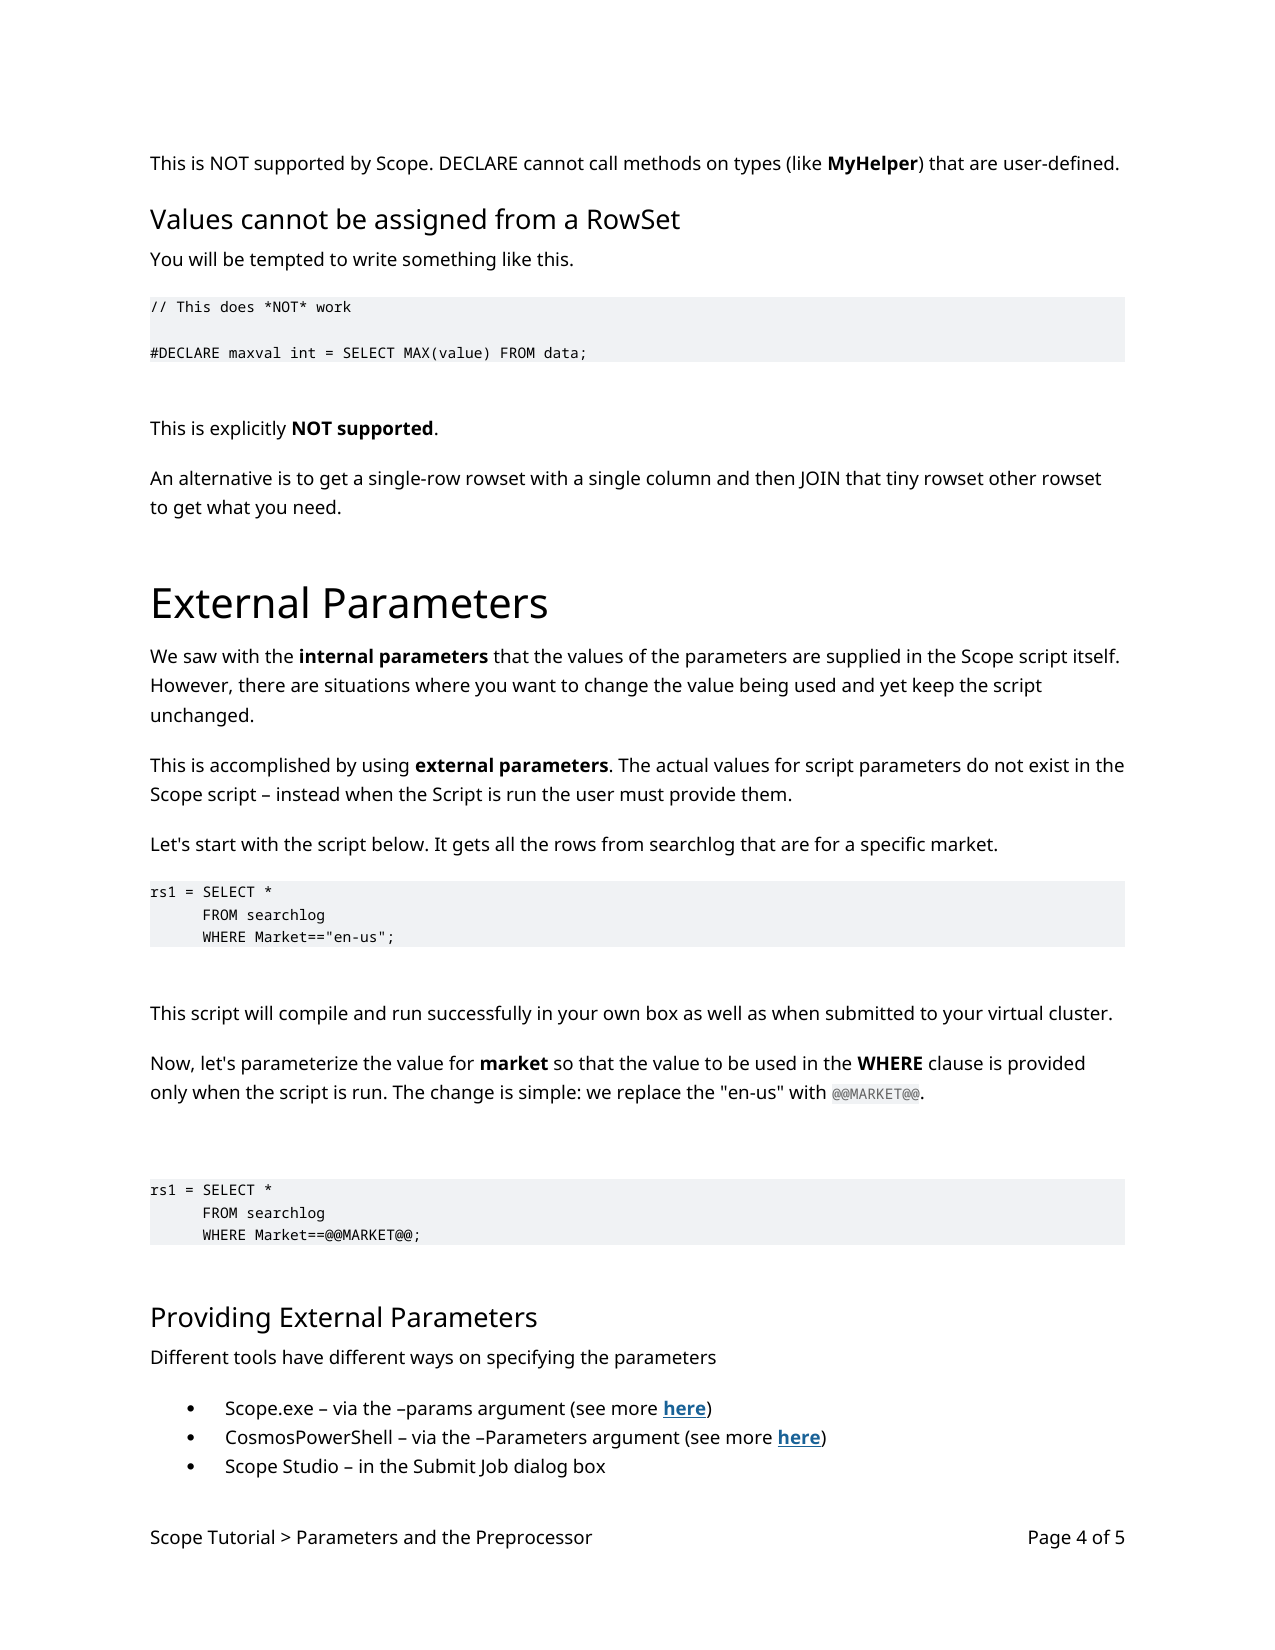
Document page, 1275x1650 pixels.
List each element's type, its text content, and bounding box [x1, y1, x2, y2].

subtitle External Parameters [150, 574, 1125, 631]
text This script will compile and run successfully in your own box as well as when submitted to your virtual cluster. [150, 1000, 1125, 1026]
text FROM searchlog [150, 1202, 1125, 1222]
text This is explicitly NOT supported. [150, 415, 1125, 441]
text We saw with the internal parameters that the values of the parameters are supplied in the Scope script itself. However, there are situations where you want to change the value being used and yet keep the script unchanged. [150, 643, 1125, 727]
text // This does *NOT* work [150, 297, 1125, 317]
text An alternative is to get a single-row rowset with a single column and then JOIN that tiny rowset other rowset to get what you need. [150, 465, 1125, 520]
text WHERE Market=="en-us"; [150, 927, 1125, 947]
text #DECLARE maxval int = SELECT MAX(value) FROM data; [150, 342, 1125, 362]
text WHERE Market==@@MARKET@@; [150, 1225, 1125, 1245]
list CosmosPowerShell – via the –Parameters argument (see more here) [187, 1424, 1125, 1449]
text rs1 = SELECT * [150, 881, 1125, 901]
list Scope Studio – in the Submit Job dialog box [187, 1453, 1125, 1479]
text Different tools have different ways on specifying the parameters [150, 1345, 1125, 1370]
text This is NOT supported by Scope. DECLARE cannot call methods on types (like MyHelper) that are user-defined. [150, 150, 1125, 176]
subtitle Values cannot be assigned from a RowSet [150, 200, 1125, 237]
text This is accomplished by using external parameters. The actual values for script parameters do not exist in the Scope script – instead when the Script is run the user must provide them. [150, 752, 1125, 807]
subtitle Providing External Parameters [150, 1298, 1125, 1335]
text Now, let's parameterize the value for market so that the value to be used in the WHERE clause is provided only when the script is run. The change is simple: we replace the "en-us" with @@MARKET@@. [150, 1050, 1125, 1105]
text rs1 = SELECT * [150, 1179, 1125, 1199]
text You will be tempted to write something like this. [150, 247, 1125, 272]
text FROM searchlog [150, 904, 1125, 924]
text Let's start with the script below. It gets all the rows from searchlog that are for a specific market. [150, 831, 1125, 857]
list Scope.exe – via the –params argument (see more here) [187, 1395, 1125, 1420]
